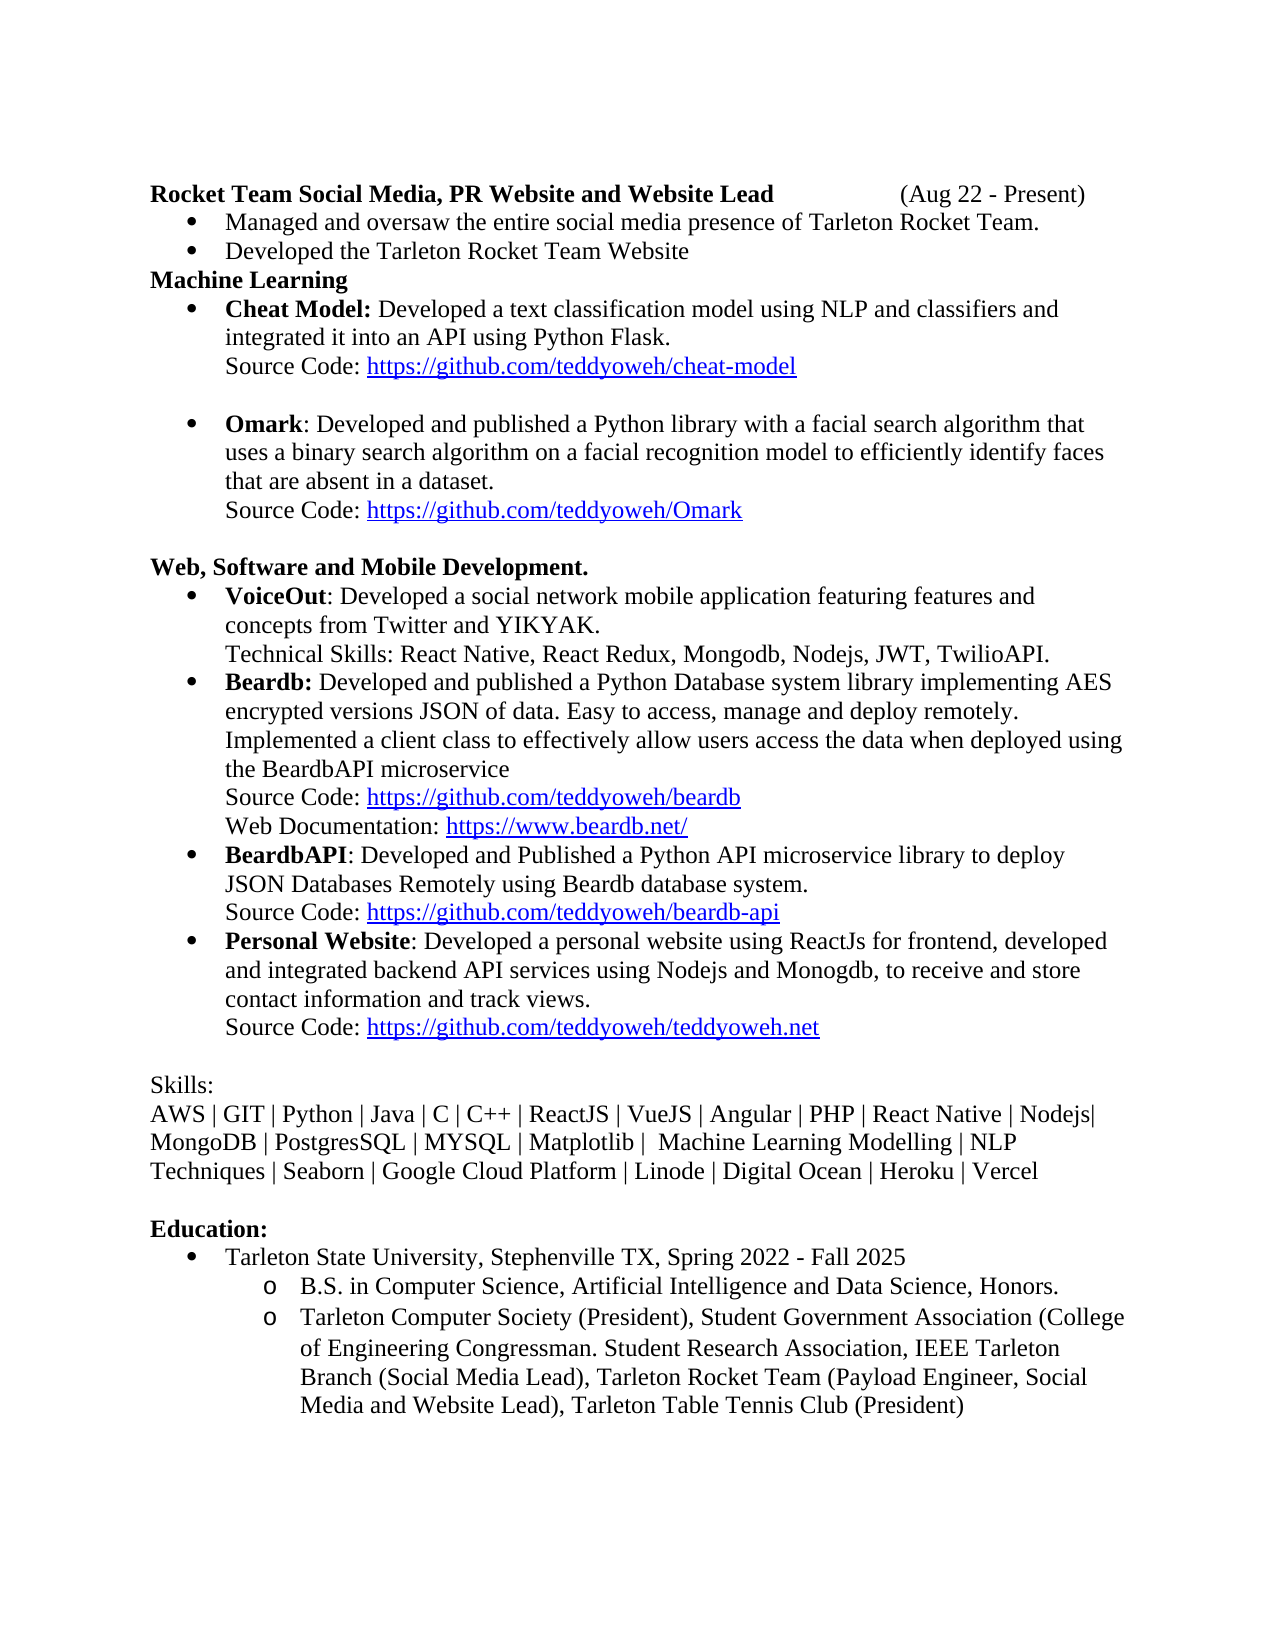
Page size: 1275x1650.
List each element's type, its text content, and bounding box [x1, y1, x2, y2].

text AWS | GIT | Python | Java | C | C++ | ReactJS | VueJS | Angular | PHP | React Native | Nodejs| MongoDB | PostgresSQL | MYSQL | Matplotlib | Machine Learning Modelling | NLP Techniques | Seaborn | Google Cloud Platform | Linode | Digital Ocean | Heroku | Vercel [150, 1099, 1125, 1185]
text Machine Learning [150, 265, 1125, 294]
text Skills: [150, 1070, 1125, 1099]
list Personal Website: Developed a personal website using ReactJs for frontend, developed and integrated backend API services using Nodejs and Monogdb, to receive and store contact information and track views. [187, 926, 1125, 1012]
list Tarleton Computer Society (President), Student Government Association (College of Engineering Congressman. Student Research Association, IEEE Tarleton Branch (Social Media Lead), Tarleton Rocket Team (Payload Engineer, Social Media and Website Lead), Tarleton Table Tennis Club (President) [262, 1302, 1125, 1419]
list Web Documentation: https://www.beardb.net/ [225, 811, 1125, 840]
list VoiceOut: Developed a social network mobile application featuring features and concepts from Twitter and YIKYAK. [187, 581, 1125, 639]
text Web, Software and Mobile Development. [150, 552, 1125, 581]
list Omark: Developed and published a Python library with a facial search algorithm that uses a binary search algorithm on a facial recognition model to efficiently identify faces that are absent in a dataset. [187, 409, 1125, 495]
list Source Code: https://github.com/teddyoweh/beardb [225, 782, 1125, 811]
text Education: [150, 1214, 1125, 1242]
list Source Code: https://github.com/teddyoweh/cheat-model [225, 351, 1125, 380]
list Managed and oversaw the entire social media presence of Tarleton Rocket Team. [187, 207, 1125, 236]
list Cheat Model: Developed a text classification model using NLP and classifiers and integrated it into an API using Python Flask. [187, 294, 1125, 351]
list Source Code: https://github.com/teddyoweh/beardb-api [225, 897, 1125, 926]
list Technical Skills: React Native, React Redux, Mongodb, Nodejs, JWT, TwilioAPI. [225, 639, 1125, 667]
list Beardb: Developed and published a Python Database system library implementing AES encrypted versions JSON of data. Easy to access, manage and deploy remotely. Implemented a client class to effectively allow users access the data when deployed using the BeardbAPI microservice [187, 667, 1125, 782]
list Developed the Tarleton Rocket Team Website [187, 236, 1125, 265]
list Tarleton State University, Stephenville TX, Spring 2022 - Fall 2025 [187, 1242, 1125, 1271]
list Source Code: https://github.com/teddyoweh/teddyoweh.net [225, 1012, 1125, 1041]
text Rocket Team Social Media, PR Website and Website Lead (Aug 22 - Present) [150, 179, 1125, 207]
list Source Code: https://github.com/teddyoweh/Omark [225, 495, 1125, 524]
list BeardbAPI: Developed and Published a Python API microservice library to deploy JSON Databases Remotely using Beardb database system. [187, 840, 1125, 897]
list B.S. in Computer Science, Artificial Intelligence and Data Science, Honors. [262, 1271, 1125, 1302]
